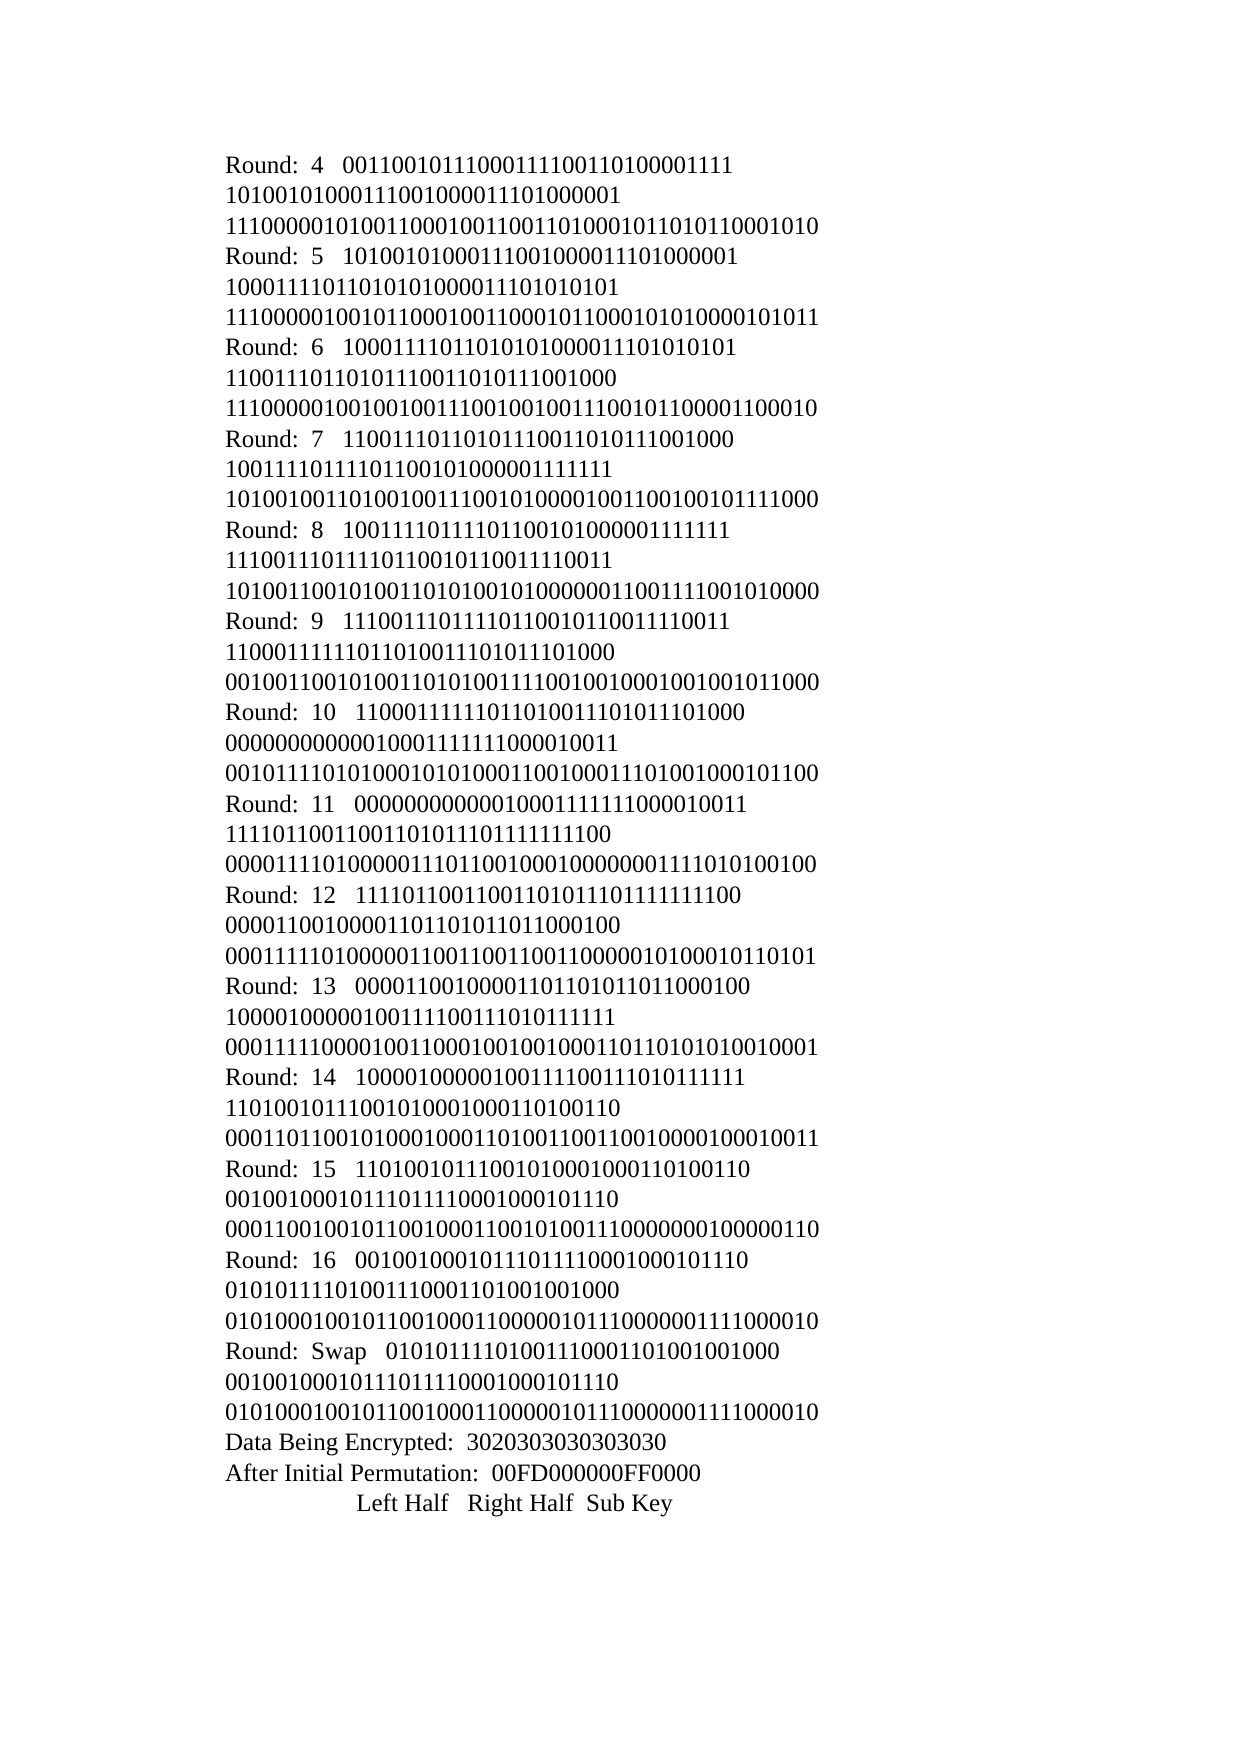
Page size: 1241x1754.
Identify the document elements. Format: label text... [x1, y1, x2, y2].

list Round: Swap 01010111101001110001101001001000 00100100010111011110001000101110 010100010010110010001100000101110000001111000010 [225, 1336, 1090, 1426]
list Data Being Encrypted: 3020303030303030 [225, 1427, 1090, 1456]
list Round: 15 11010010111001010001000110100110 00100100010111011110001000101110 000110010010110010001100101001110000000100000110 [225, 1154, 1090, 1243]
list Round: 13 00001100100001101101011011000100 10000100000100111100111010111111 000111110000100110001001001000110110101010010001 [225, 971, 1090, 1061]
list Round: 7 11001110110101110011010111001000 10011110111101100101000001111111 101001001101001001110010100001001100100101111000 [225, 424, 1090, 513]
list Round: 8 10011110111101100101000001111111 11100111011110110010110011110011 101001100101001101010010100000011001111001010000 [225, 515, 1090, 604]
list Round: 4 00110010111000111100110100001111 10100101000111001000011101000001 111000001010011000100110011010001011010110001010 [225, 150, 1090, 239]
list Left Half Right Half Sub Key [225, 1488, 1090, 1517]
list Round: 6 10001111011010101000011101010101 11001110110101110011010111001000 111000001001001001110010010011100101100001100010 [225, 332, 1090, 422]
list After Initial Permutation: 00FD000000FF0000 [225, 1458, 1090, 1487]
list Round: 16 00100100010111011110001000101110 01010111101001110001101001001000 010100010010110010001100000101110000001111000010 [225, 1245, 1090, 1334]
list Round: 9 11100111011110110010110011110011 11000111111011010011101011101000 001001100101001101010011110010010001001001011000 [225, 606, 1090, 696]
list Round: 11 00000000000010001111111000010011 11110110011001101011101111111100 000011110100000111011001000100000001111010100100 [225, 789, 1090, 878]
list Round: 5 10100101000111001000011101000001 10001111011010101000011101010101 111000001001011000100110001011000101010000101011 [225, 241, 1090, 331]
list Round: 12 11110110011001101011101111111100 00001100100001101101011011000100 000111110100000110011001100110000010100010110101 [225, 880, 1090, 969]
list Round: 10 11000111111011010011101011101000 00000000000010001111111000010011 001011110101000101010001100100011101001000101100 [225, 697, 1090, 787]
list Round: 14 10000100000100111100111010111111 11010010111001010001000110100110 000110110010100010001101001100110010000100010011 [225, 1062, 1090, 1152]
